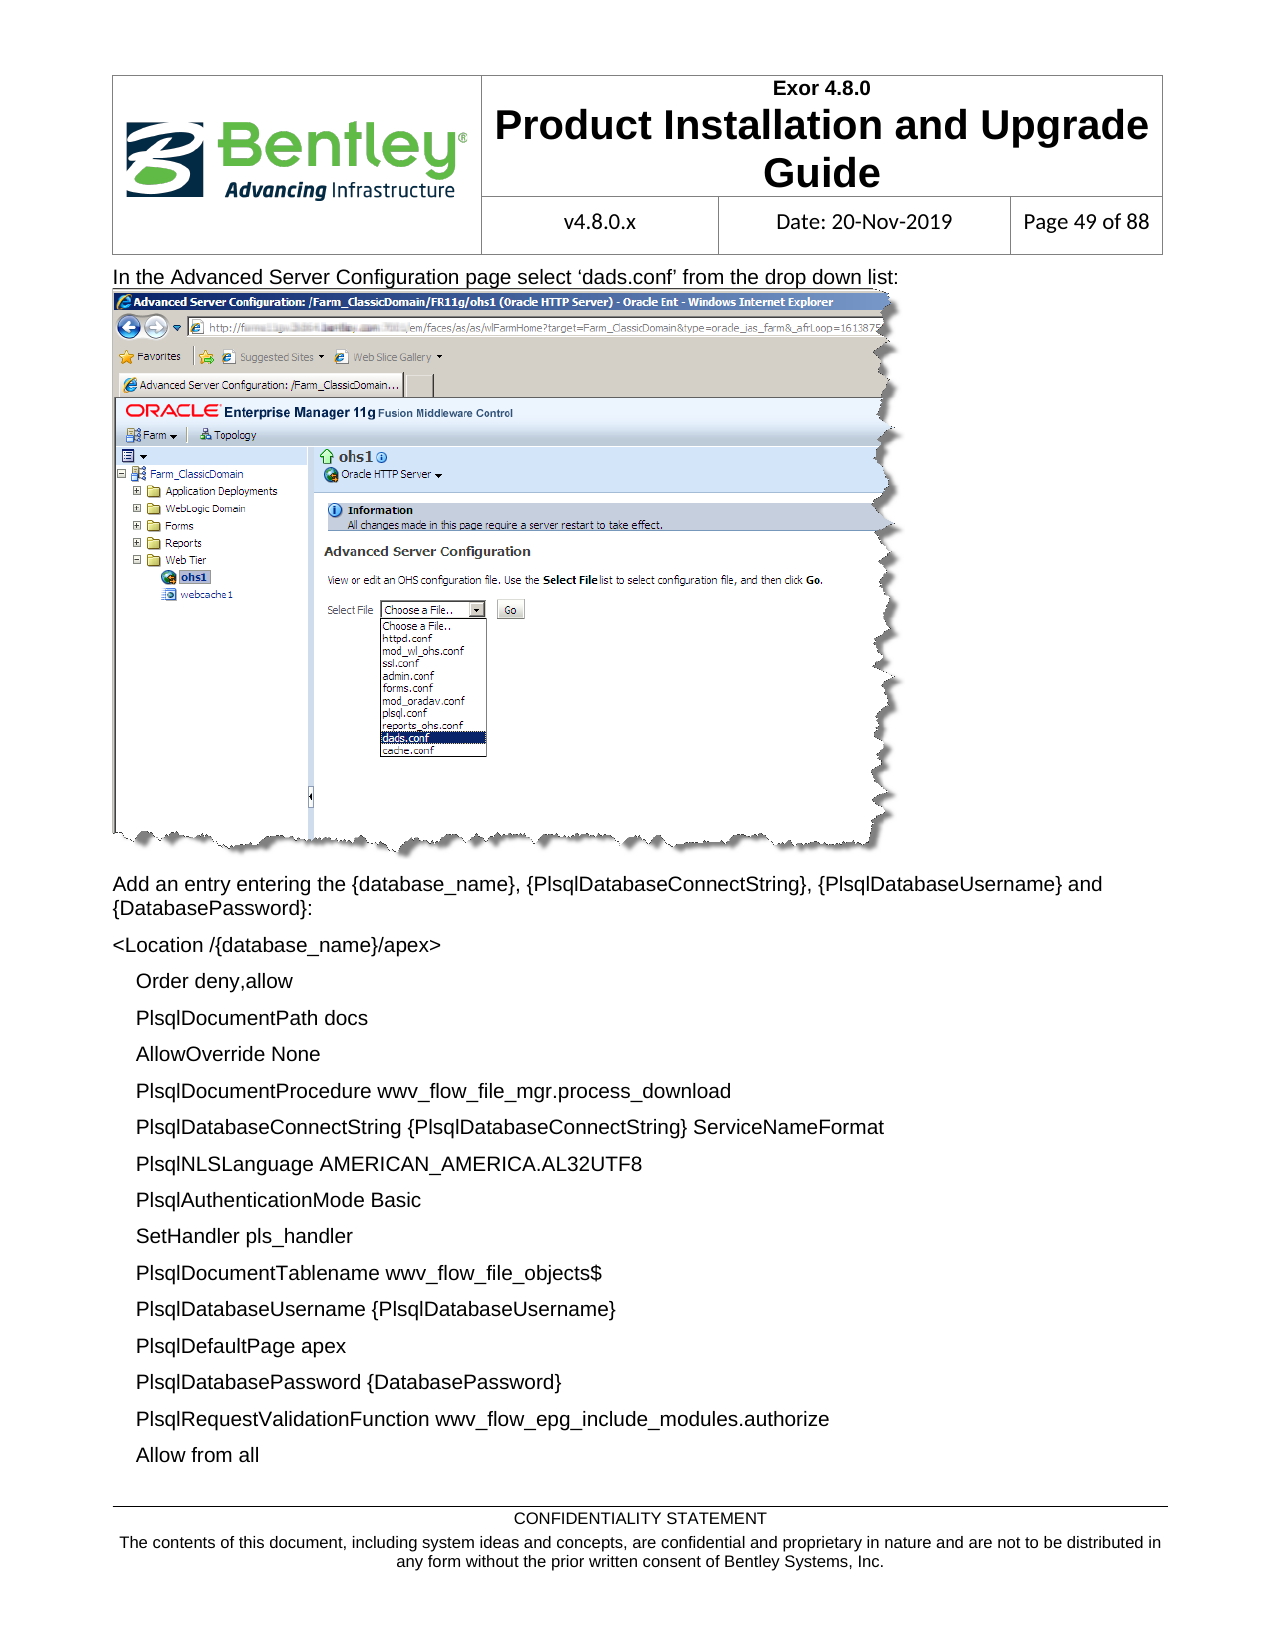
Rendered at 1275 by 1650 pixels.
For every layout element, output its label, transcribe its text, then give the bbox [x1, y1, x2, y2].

picture [126, 121, 468, 201]
text PlsqlDatabasePassword {DatabasePassword} [112, 1370, 1162, 1394]
text Order deny,allow [112, 969, 1162, 993]
text PlsqlDatabaseUsername {PlsqlDatabaseUsername} [112, 1297, 1162, 1321]
text SetHandler pls_handler [112, 1224, 1162, 1248]
text PlsqlAuthenticationMode Basic [112, 1188, 1162, 1212]
text PlsqlDocumentProcedure wwv_flow_file_mgr.process_download [112, 1078, 1162, 1102]
text AllowOverride None [112, 1042, 1162, 1066]
text <Location /{database_name}/apex> [112, 933, 1162, 957]
text PlsqlDefaultPage apex [112, 1334, 1162, 1358]
text PlsqlRequestValidationFunction wwv_flow_epg_include_modules.authorize [112, 1407, 1162, 1431]
text PlsqlDocumentPath docs [112, 1006, 1162, 1029]
text PlsqlDocumentTablename wwv_flow_file_objects$ [112, 1261, 1162, 1285]
picture [112, 288, 906, 860]
text Add an entry entering the {database_name}, {PlsqlDatabaseConnectString}, {PlsqlDatabaseUsername} and {DatabasePassword}: [112, 872, 1162, 920]
text PlsqlDatabaseConnectString {PlsqlDatabaseConnectString} ServiceNameFormat [112, 1115, 1162, 1139]
text PlsqlNLSLanguage AMERICAN_AMERICA.AL32UTF8 [112, 1151, 1162, 1175]
text Allow from all [112, 1443, 1162, 1467]
